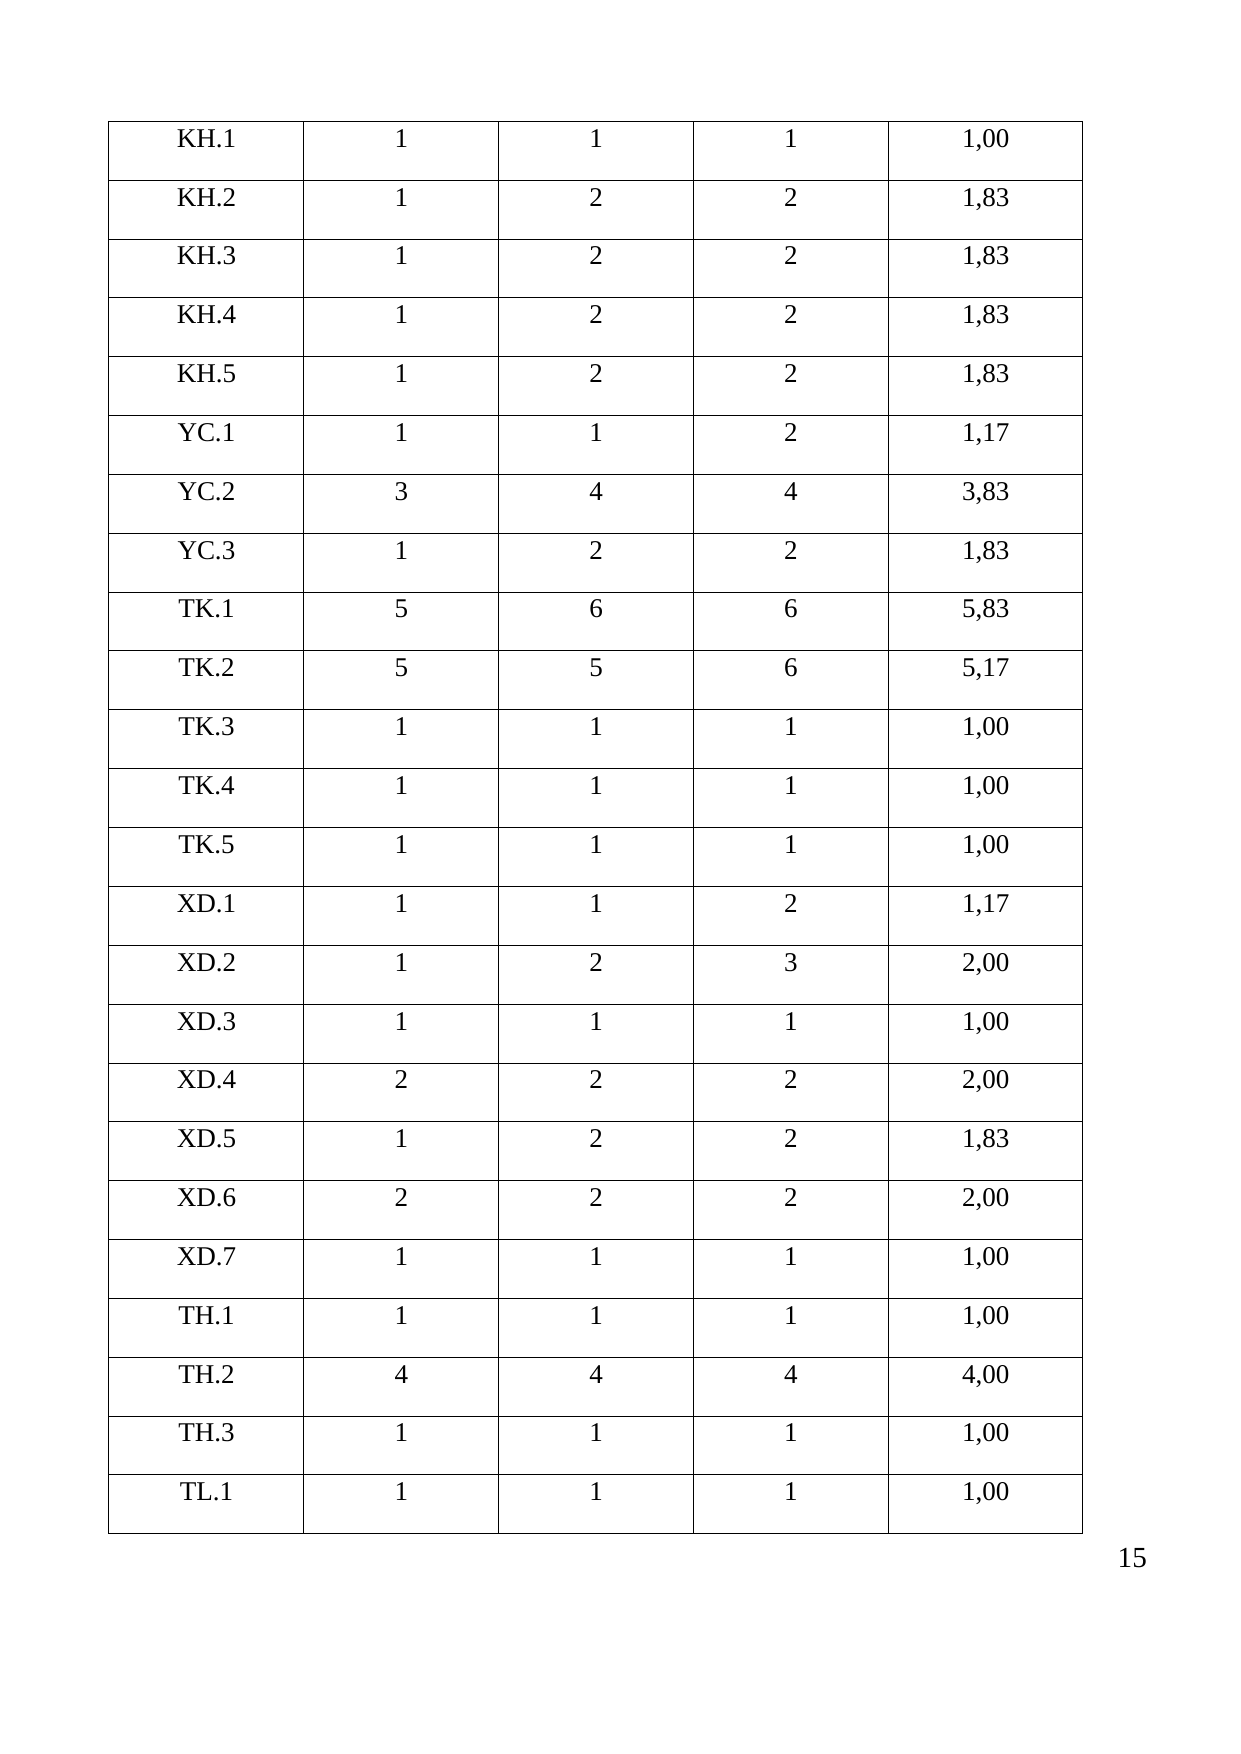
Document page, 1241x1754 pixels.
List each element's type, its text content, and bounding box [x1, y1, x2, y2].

table_cell 1 [499, 828, 693, 886]
table_cell 1 [499, 1299, 693, 1357]
table_cell 1 [304, 1299, 498, 1357]
table_cell XD.7 [109, 1240, 303, 1298]
table_cell 1 [304, 122, 498, 179]
table_cell 2 [694, 1181, 888, 1239]
table_cell TK.2 [109, 651, 303, 709]
table_cell YC.3 [109, 534, 303, 592]
table_cell 1,00 [889, 122, 1082, 179]
table_cell TK.4 [109, 769, 303, 827]
table_cell 1,00 [889, 1417, 1082, 1474]
table_cell XD.2 [109, 946, 303, 1003]
table_cell 2 [499, 298, 693, 356]
table_cell 5 [499, 651, 693, 709]
table_cell 5,83 [889, 593, 1082, 650]
table_cell YC.1 [109, 416, 303, 474]
table_cell 1,83 [889, 181, 1082, 238]
table_cell TK.3 [109, 710, 303, 768]
table_cell XD.4 [109, 1064, 303, 1121]
table_cell TK.5 [109, 828, 303, 886]
table_cell TL.1 [109, 1475, 303, 1533]
table_cell 2 [694, 1064, 888, 1121]
table_cell 4 [304, 1358, 498, 1416]
table_cell 3 [304, 475, 498, 533]
table_cell KH.3 [109, 240, 303, 297]
table_cell 1,00 [889, 1299, 1082, 1357]
table_cell KH.1 [109, 122, 303, 179]
table_cell 1 [694, 769, 888, 827]
table_cell 1 [694, 1240, 888, 1298]
table_cell 2 [694, 887, 888, 945]
table_cell XD.6 [109, 1181, 303, 1239]
table_cell 1 [694, 1005, 888, 1062]
table_cell 6 [499, 593, 693, 650]
table_cell 1 [499, 887, 693, 945]
table_cell XD.3 [109, 1005, 303, 1062]
table_cell 1 [304, 298, 498, 356]
table_cell XD.5 [109, 1122, 303, 1180]
table_cell 1 [694, 1299, 888, 1357]
table_cell 2,00 [889, 1181, 1082, 1239]
table_cell 3,83 [889, 475, 1082, 533]
table_cell 5 [304, 593, 498, 650]
table_cell 1 [304, 769, 498, 827]
table_cell 2 [499, 1064, 693, 1121]
table_cell 1 [499, 122, 693, 179]
table_cell 2 [694, 240, 888, 297]
table_cell 1 [499, 769, 693, 827]
table_cell TH.2 [109, 1358, 303, 1416]
table_cell 1,00 [889, 769, 1082, 827]
table_cell KH.5 [109, 357, 303, 415]
table_cell 4 [694, 1358, 888, 1416]
table_cell 1 [499, 1005, 693, 1062]
table_cell 2 [499, 534, 693, 592]
table_cell 2 [499, 946, 693, 1003]
table_cell 1,17 [889, 416, 1082, 474]
table_cell 1,83 [889, 298, 1082, 356]
table_cell 2 [694, 357, 888, 415]
table_cell KH.4 [109, 298, 303, 356]
table_cell 1 [304, 1417, 498, 1474]
table_cell 2 [499, 1122, 693, 1180]
table_cell 5 [304, 651, 498, 709]
table_cell 1 [499, 1475, 693, 1533]
table_cell 4,00 [889, 1358, 1082, 1416]
table_cell 1 [304, 240, 498, 297]
table_cell 1 [304, 1240, 498, 1298]
table_cell 1 [694, 1417, 888, 1474]
table_cell 1,00 [889, 1005, 1082, 1062]
table_cell 6 [694, 593, 888, 650]
table_cell 1 [304, 828, 498, 886]
table_cell 1 [499, 1240, 693, 1298]
table_cell 1 [304, 181, 498, 238]
table_cell 4 [499, 1358, 693, 1416]
table_cell XD.1 [109, 887, 303, 945]
table_cell TK.1 [109, 593, 303, 650]
table_cell 1,00 [889, 710, 1082, 768]
table_cell 1,83 [889, 1122, 1082, 1180]
table_cell TH.1 [109, 1299, 303, 1357]
table_cell 5,17 [889, 651, 1082, 709]
table_cell 1 [499, 710, 693, 768]
table_cell 1 [304, 887, 498, 945]
table_cell 1 [694, 828, 888, 886]
table_cell 2 [694, 534, 888, 592]
table_cell 1,17 [889, 887, 1082, 945]
table_cell 2 [499, 1181, 693, 1239]
table_cell 1 [304, 1005, 498, 1062]
table_cell 1 [304, 1475, 498, 1533]
table_cell 3 [694, 946, 888, 1003]
table_cell 4 [499, 475, 693, 533]
table_cell 2,00 [889, 946, 1082, 1003]
table_cell 2 [694, 416, 888, 474]
table_cell 2 [694, 1122, 888, 1180]
table_cell 2 [499, 181, 693, 238]
table_cell 1 [694, 710, 888, 768]
table_cell TH.3 [109, 1417, 303, 1474]
table_cell 2 [304, 1181, 498, 1239]
table_cell 1,83 [889, 357, 1082, 415]
table_cell 1 [304, 1122, 498, 1180]
table_cell 2,00 [889, 1064, 1082, 1121]
table_cell 1,83 [889, 240, 1082, 297]
table_cell 1 [304, 946, 498, 1003]
table_cell 1 [304, 357, 498, 415]
table_cell 1 [499, 416, 693, 474]
table_cell 2 [304, 1064, 498, 1121]
table_cell 1 [304, 534, 498, 592]
table_cell YC.2 [109, 475, 303, 533]
table_cell 1 [499, 1417, 693, 1474]
table_cell 1,00 [889, 1240, 1082, 1298]
table_cell 6 [694, 651, 888, 709]
table_cell 2 [499, 357, 693, 415]
table_cell 2 [694, 298, 888, 356]
table_cell 1,00 [889, 828, 1082, 886]
table_cell 1,00 [889, 1475, 1082, 1533]
table_cell 1,83 [889, 534, 1082, 592]
table_cell KH.2 [109, 181, 303, 238]
table_cell 2 [499, 240, 693, 297]
table_cell 1 [694, 1475, 888, 1533]
table_cell 2 [694, 181, 888, 238]
table_cell 4 [694, 475, 888, 533]
table_cell 1 [304, 710, 498, 768]
table_cell 1 [694, 122, 888, 179]
table_cell 1 [304, 416, 498, 474]
